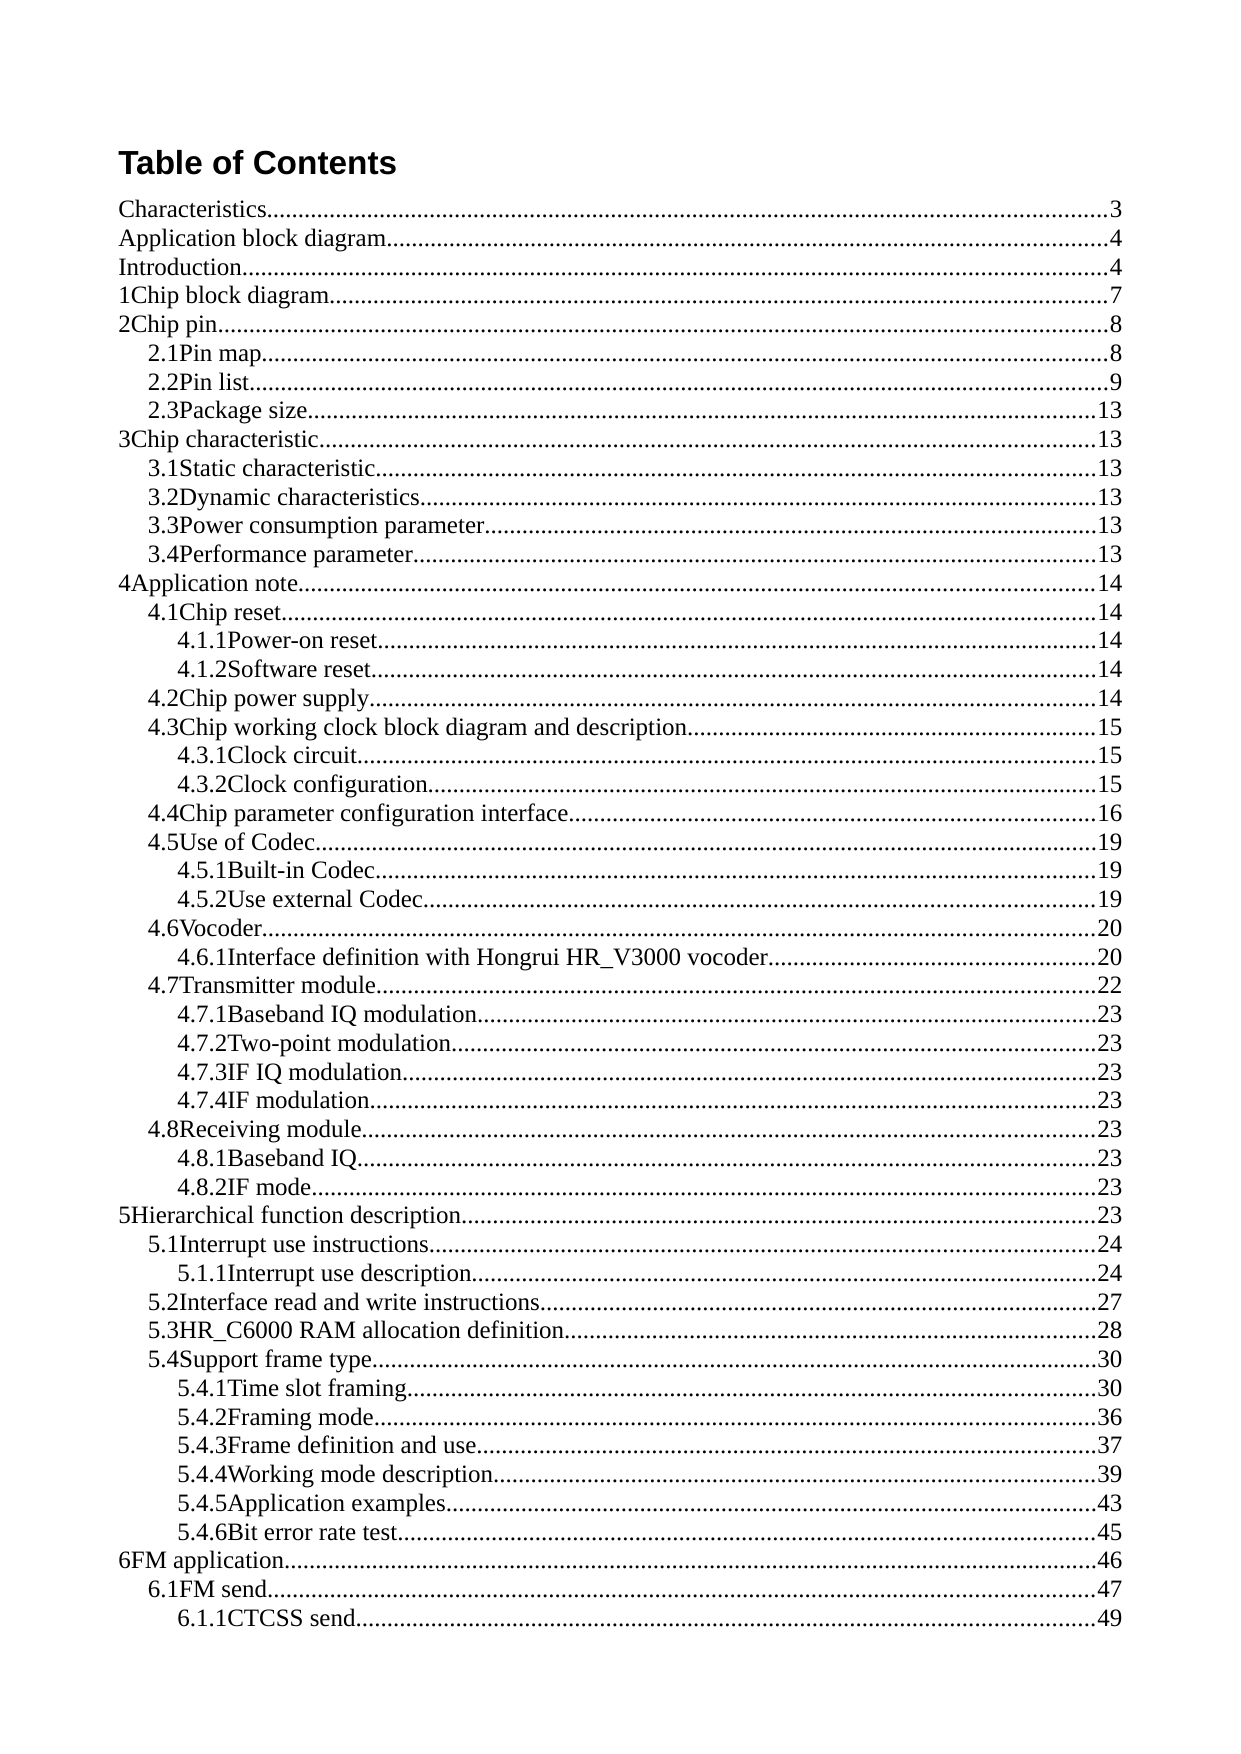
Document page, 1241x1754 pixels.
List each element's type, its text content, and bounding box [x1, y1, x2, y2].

text 2.2Pin list 9 [148, 367, 1122, 395]
text 4.3.2Clock configuration 15 [177, 769, 1122, 798]
text 5Hierarchical function description 23 [118, 1200, 1122, 1229]
text Introduction 4 [118, 252, 1122, 280]
text 4.4Chip parameter configuration interface 16 [148, 798, 1122, 827]
text 4.8Receiving module 23 [148, 1114, 1122, 1143]
text 5.4.2Framing mode 36 [177, 1402, 1122, 1430]
text 4Application note 14 [118, 568, 1122, 597]
text 6.1.1CTCSS send 49 [177, 1603, 1122, 1632]
text 4.7.3IF IQ modulation 23 [177, 1057, 1122, 1085]
text 4.6Vocoder 20 [148, 913, 1122, 942]
text 4.5Use of Codec 19 [148, 827, 1122, 855]
text 4.7.2Two-point modulation 23 [177, 1028, 1122, 1057]
text 2.1Pin map 8 [148, 338, 1122, 367]
text 5.2Interface read and write instructions 27 [148, 1287, 1122, 1315]
text 3.4Performance parameter 13 [148, 539, 1122, 568]
text 3.2Dynamic characteristics 13 [148, 482, 1122, 510]
text 3Chip characteristic 13 [118, 424, 1122, 453]
subtitle Table of Contents [118, 143, 1122, 182]
text 5.4.3Frame definition and use 37 [177, 1430, 1122, 1459]
text 4.7.1Baseband IQ modulation 23 [177, 999, 1122, 1028]
text 4.2Chip power supply 14 [148, 683, 1122, 712]
text Application block diagram 4 [118, 223, 1122, 252]
text 3.3Power consumption parameter 13 [148, 510, 1122, 539]
text 6FM application 46 [118, 1545, 1122, 1574]
text 1Chip block diagram 7 [118, 280, 1122, 309]
text 4.6.1Interface definition with Hongrui HR_V3000 vocoder 20 [177, 942, 1122, 970]
text 4.8.1Baseband IQ 23 [177, 1143, 1122, 1172]
text 6.1FM send 47 [148, 1574, 1122, 1603]
text 2Chip pin 8 [118, 309, 1122, 338]
text 5.4.4Working mode description 39 [177, 1459, 1122, 1488]
text 4.7.4IF modulation 23 [177, 1085, 1122, 1114]
text 4.5.2Use external Codec 19 [177, 884, 1122, 913]
text 5.4.5Application examples 43 [177, 1488, 1122, 1517]
text 5.4Support frame type 30 [148, 1344, 1122, 1373]
text 4.1.1Power-on reset 14 [177, 625, 1122, 654]
text 4.3Chip working clock block diagram and description 15 [148, 712, 1122, 740]
text 5.1.1Interrupt use description 24 [177, 1258, 1122, 1287]
text 5.3HR_C6000 RAM allocation definition 28 [148, 1315, 1122, 1344]
text Characteristics 3 [118, 194, 1122, 223]
text 4.8.2IF mode 23 [177, 1172, 1122, 1200]
text 5.4.1Time slot framing 30 [177, 1373, 1122, 1402]
text 4.1Chip reset 14 [148, 597, 1122, 625]
text 5.1Interrupt use instructions 24 [148, 1229, 1122, 1258]
text 3.1Static characteristic 13 [148, 453, 1122, 482]
text 5.4.6Bit error rate test 45 [177, 1517, 1122, 1545]
text 4.3.1Clock circuit 15 [177, 740, 1122, 769]
text 4.7Transmitter module 22 [148, 970, 1122, 999]
text 4.5.1Built-in Codec 19 [177, 855, 1122, 884]
text 4.1.2Software reset 14 [177, 654, 1122, 683]
text 2.3Package size 13 [148, 395, 1122, 424]
